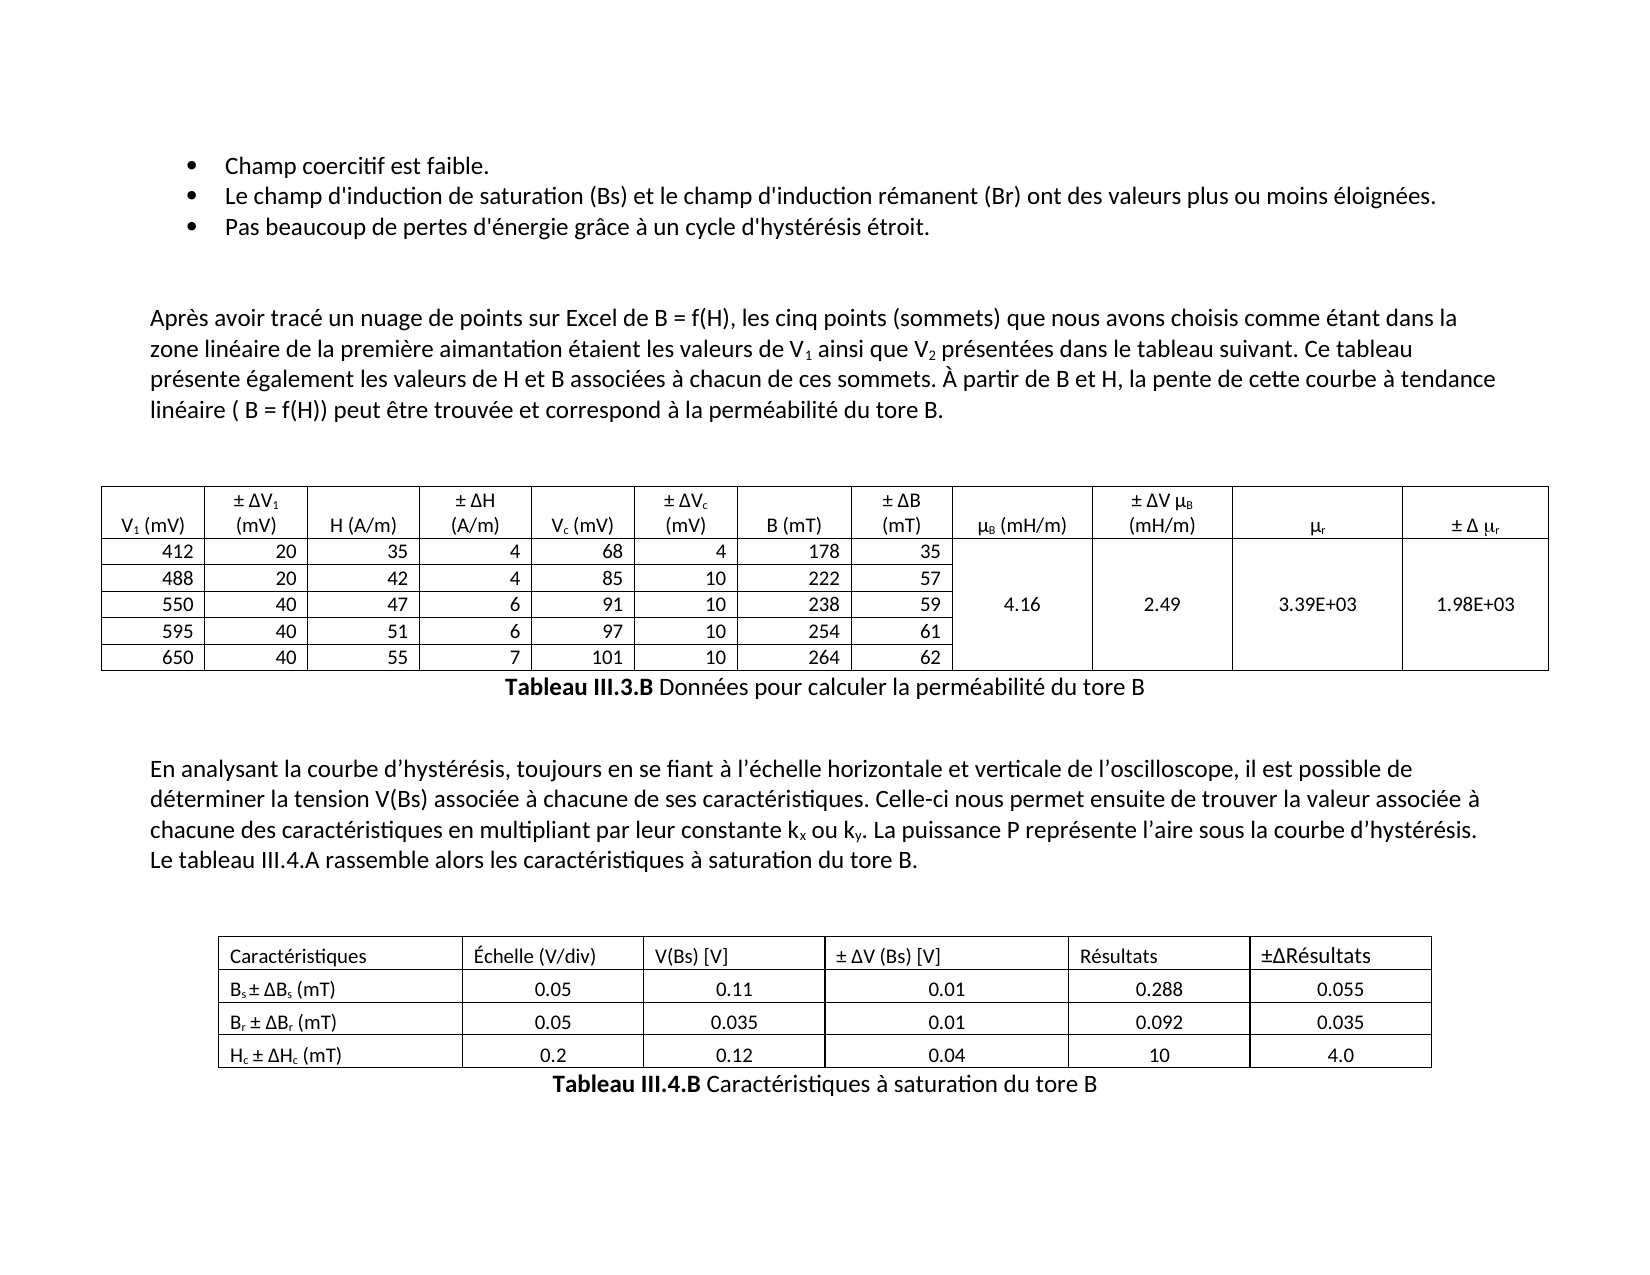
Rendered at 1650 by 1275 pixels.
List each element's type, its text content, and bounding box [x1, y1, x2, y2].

table_header ± ΔV (Bs) [V] [826, 937, 1068, 969]
table_header ± Δ r [1403, 487, 1548, 538]
table_cell 51 [308, 618, 419, 643]
table_header H (A/m) [308, 487, 419, 538]
table_header ±ΔRésultats [1251, 937, 1431, 969]
table_cell 20 [205, 539, 307, 564]
table_cell 97 [532, 618, 634, 643]
table_cell 1.98E+03 [1403, 539, 1548, 670]
table_cell Br ± ΔBr (mT) [219, 1003, 462, 1034]
table_header ± ΔV1 (mV) [205, 487, 307, 538]
table_cell 35 [852, 539, 952, 564]
table_cell 40 [205, 618, 307, 643]
table_cell 0.01 [826, 970, 1068, 1002]
table_cell 4 [420, 539, 531, 564]
table_cell 10 [635, 645, 737, 670]
table_cell 4.16 [953, 539, 1092, 670]
table_cell 2.49 [1093, 539, 1232, 670]
table_header µr [1233, 487, 1402, 538]
table_cell 488 [102, 565, 204, 591]
text En analysant la courbe d’hystérésis, toujours en se fiant à l’échelle horizontale et verticale de l’oscilloscope, il est possible de déterminer la tension V(Bs) associée à chacune de ses caractéristiques. Celle-ci nous permet ensuite de trouver la valeur associée à chacune des caractéristiques en multipliant par leur constante kx ou ky. La puissance P représente l’aire sous la courbe d’hystérésis. Le tableau III.4.A rassemble alors les caractéristiques à saturation du tore B. [150, 753, 1500, 875]
table_header ± ΔH (A/m) [420, 487, 531, 538]
text Tableau III.4.B Caractéristiques à saturation du tore B [150, 1068, 1500, 1099]
table_cell 10 [635, 618, 737, 643]
table_cell 0.05 [463, 1003, 643, 1034]
table_header Échelle (V/div) [463, 937, 643, 969]
table_cell Bs ± ΔBs (mT) [219, 970, 462, 1002]
table_cell 91 [532, 592, 634, 617]
table_header ± ΔV µB (mH/m) [1093, 487, 1232, 538]
table_cell 0.01 [826, 1003, 1068, 1034]
table_cell 20 [205, 565, 307, 591]
table_cell 35 [308, 539, 419, 564]
table_cell 0.055 [1251, 970, 1431, 1002]
table_header ± ΔVc (mV) [635, 487, 737, 538]
text Tableau III.3.B Données pour calculer la perméabilité du tore B [150, 671, 1500, 701]
table_cell 10 [635, 565, 737, 591]
table_cell 0.11 [644, 970, 824, 1002]
table_header V1 (mV) [102, 487, 204, 538]
table_cell 101 [532, 645, 634, 670]
table_cell 0.035 [1251, 1003, 1431, 1034]
table_cell 0.2 [463, 1035, 643, 1067]
table_cell 0.288 [1069, 970, 1249, 1002]
table_cell 7 [420, 645, 531, 670]
table_cell Hc ± ΔHc (mT) [219, 1035, 462, 1067]
table_cell 6 [420, 618, 531, 643]
table_cell 68 [532, 539, 634, 564]
table_header µB (mH/m) [953, 487, 1092, 538]
table_cell 3.39E+03 [1233, 539, 1402, 670]
table_cell 222 [738, 565, 851, 591]
table_cell 4.0 [1251, 1035, 1431, 1067]
table_cell 0.04 [826, 1035, 1068, 1067]
table_header ± ΔB (mT) [852, 487, 952, 538]
table_cell 10 [635, 592, 737, 617]
table_cell 40 [205, 645, 307, 670]
table_cell 178 [738, 539, 851, 564]
table_cell 595 [102, 618, 204, 643]
table_cell 47 [308, 592, 419, 617]
table_cell 57 [852, 565, 952, 591]
table_cell 62 [852, 645, 952, 670]
table_cell 650 [102, 645, 204, 670]
table_cell 254 [738, 618, 851, 643]
table_header V(Bs) [V] [644, 937, 824, 969]
table_cell 40 [205, 592, 307, 617]
table_cell 10 [1069, 1035, 1249, 1067]
table_cell 59 [852, 592, 952, 617]
text Après avoir tracé un nuage de points sur Excel de B = f(H), les cinq points (sommets) que nous avons choisis comme étant dans la zone linéaire de la première aimantation étaient les valeurs de V1 ainsi que V2 présentées dans le tableau suivant. Ce tableau présente également les valeurs de H et B associées à chacun de ces sommets. À partir de B et H, la pente de cette courbe à tendance linéaire ( B = f(H)) peut être trouvée et correspond à la perméabilité du tore B. [150, 303, 1500, 425]
table_cell 6 [420, 592, 531, 617]
list Pas beaucoup de pertes d'énergie grâce à un cycle d'hystérésis étroit. [187, 211, 1500, 242]
table_cell 4 [635, 539, 737, 564]
table_cell 412 [102, 539, 204, 564]
table_cell 0.05 [463, 970, 643, 1002]
table_header Caractéristiques [219, 937, 462, 969]
table_cell 4 [420, 565, 531, 591]
table_header Résultats [1069, 937, 1249, 969]
table_cell 85 [532, 565, 634, 591]
table_cell 0.035 [644, 1003, 824, 1034]
table_cell 61 [852, 618, 952, 643]
list Le champ d'induction de saturation (Bs) et le champ d'induction rémanent (Br) ont des valeurs plus ou moins éloignées. [187, 181, 1500, 211]
table_header Vc (mV) [532, 487, 634, 538]
table_cell 0.092 [1069, 1003, 1249, 1034]
table_cell 264 [738, 645, 851, 670]
table_cell 42 [308, 565, 419, 591]
list Champ coercitif est faible. [187, 150, 1500, 181]
table_cell 55 [308, 645, 419, 670]
table_cell 550 [102, 592, 204, 617]
table_cell 238 [738, 592, 851, 617]
table_cell 0.12 [644, 1035, 824, 1067]
table_header B (mT) [738, 487, 851, 538]
